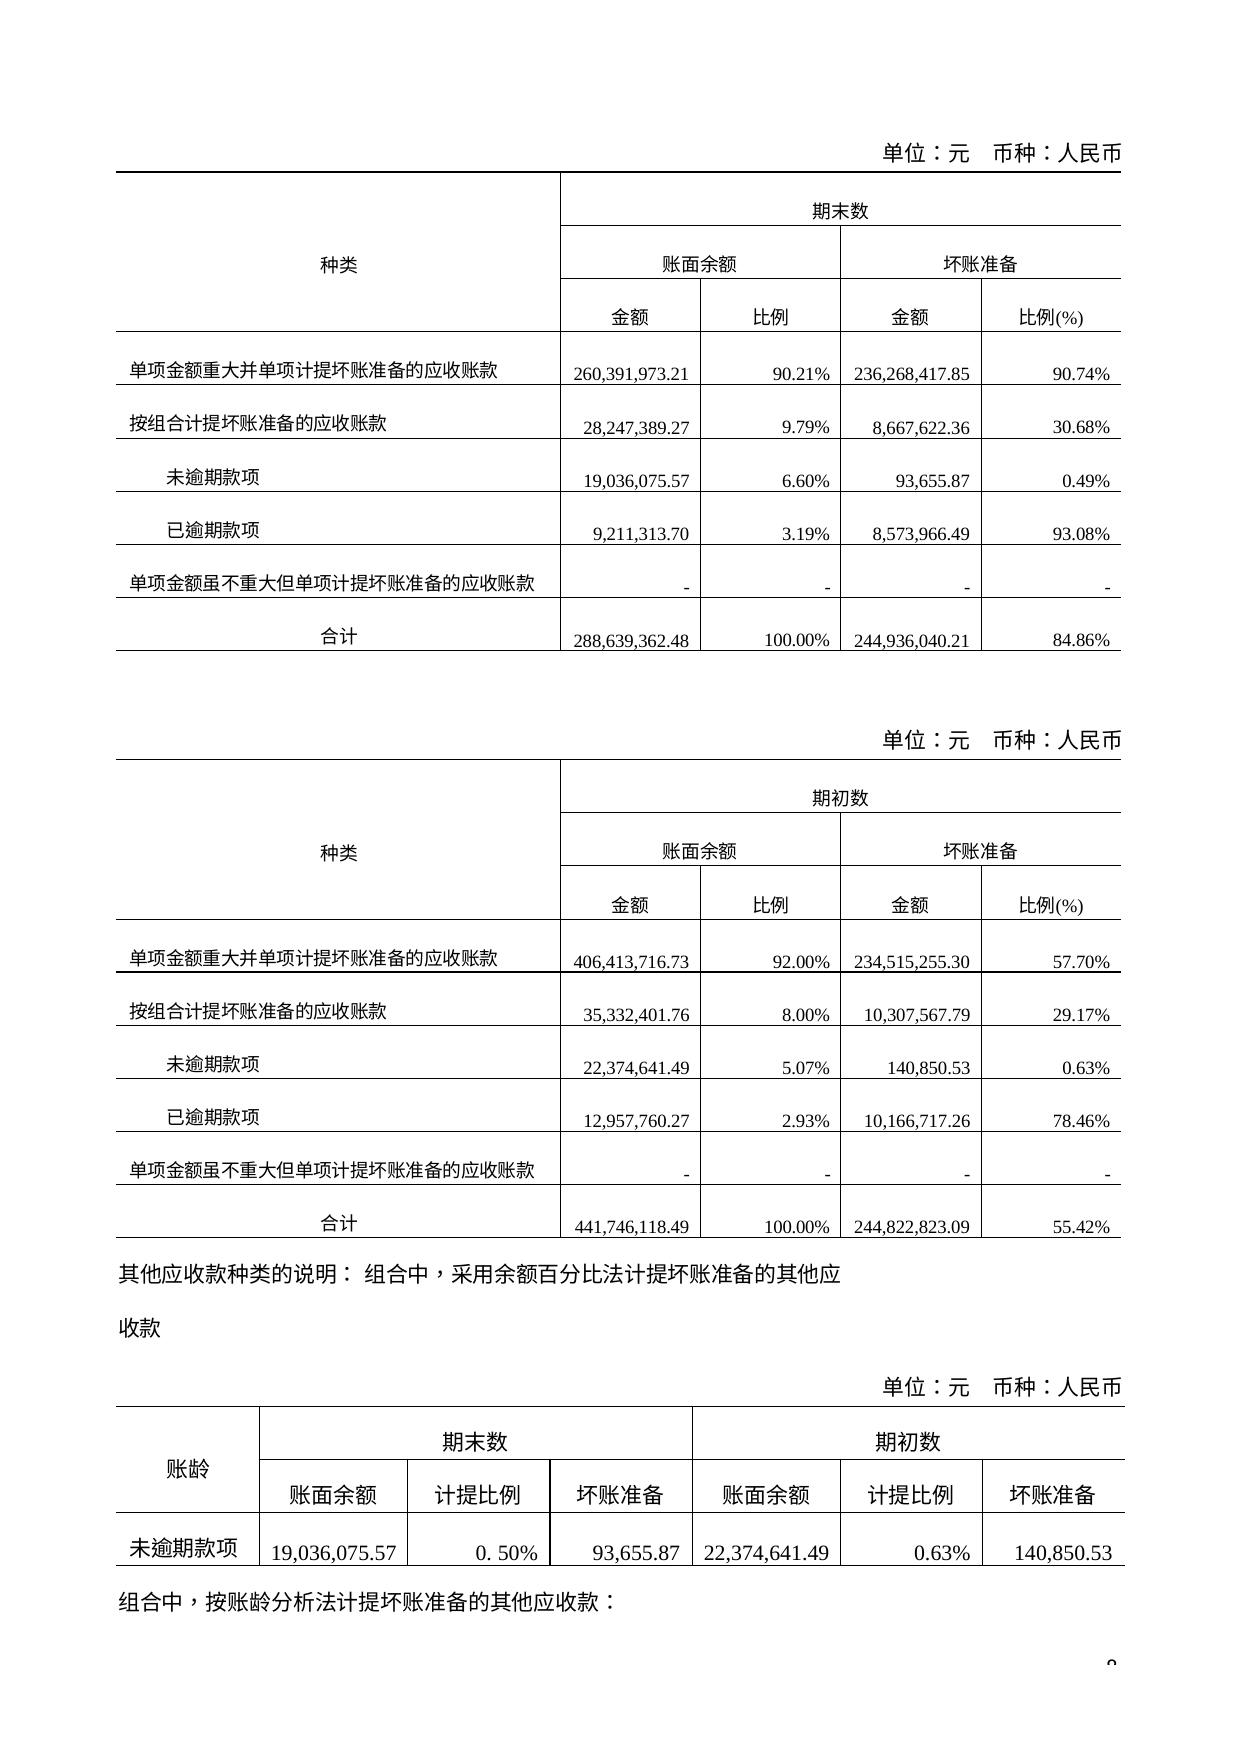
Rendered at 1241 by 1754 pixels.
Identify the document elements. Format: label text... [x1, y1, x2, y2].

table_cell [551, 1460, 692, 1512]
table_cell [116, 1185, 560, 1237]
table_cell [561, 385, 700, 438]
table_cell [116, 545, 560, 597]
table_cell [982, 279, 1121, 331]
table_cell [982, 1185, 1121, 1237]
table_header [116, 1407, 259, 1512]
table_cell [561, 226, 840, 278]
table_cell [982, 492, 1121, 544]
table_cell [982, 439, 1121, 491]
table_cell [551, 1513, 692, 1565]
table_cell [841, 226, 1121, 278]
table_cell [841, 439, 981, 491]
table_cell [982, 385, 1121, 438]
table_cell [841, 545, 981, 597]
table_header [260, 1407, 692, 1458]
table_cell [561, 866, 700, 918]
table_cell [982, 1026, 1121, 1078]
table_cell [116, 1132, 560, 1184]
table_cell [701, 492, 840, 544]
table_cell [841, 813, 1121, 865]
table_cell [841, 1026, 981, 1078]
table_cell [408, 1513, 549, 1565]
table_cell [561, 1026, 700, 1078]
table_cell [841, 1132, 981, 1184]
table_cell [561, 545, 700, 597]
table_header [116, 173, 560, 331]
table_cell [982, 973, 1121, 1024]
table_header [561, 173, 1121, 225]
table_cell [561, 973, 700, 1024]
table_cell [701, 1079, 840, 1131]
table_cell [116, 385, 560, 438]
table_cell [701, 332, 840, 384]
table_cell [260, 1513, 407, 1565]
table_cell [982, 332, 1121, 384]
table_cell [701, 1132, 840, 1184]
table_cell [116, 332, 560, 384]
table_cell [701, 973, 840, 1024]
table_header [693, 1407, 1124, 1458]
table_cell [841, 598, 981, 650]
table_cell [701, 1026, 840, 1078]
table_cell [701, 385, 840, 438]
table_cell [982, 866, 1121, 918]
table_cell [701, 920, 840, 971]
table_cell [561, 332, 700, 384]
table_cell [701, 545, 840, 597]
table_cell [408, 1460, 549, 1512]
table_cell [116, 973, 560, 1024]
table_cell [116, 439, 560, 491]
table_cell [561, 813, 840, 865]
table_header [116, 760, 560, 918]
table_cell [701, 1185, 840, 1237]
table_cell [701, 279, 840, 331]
text 组合中，按账龄分析法计提坏账准备的其他应收款： [118, 1587, 855, 1616]
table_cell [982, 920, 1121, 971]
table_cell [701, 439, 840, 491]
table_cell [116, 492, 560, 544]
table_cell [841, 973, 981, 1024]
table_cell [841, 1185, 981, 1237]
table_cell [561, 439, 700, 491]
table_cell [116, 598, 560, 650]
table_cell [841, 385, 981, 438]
text 其他应收款种类的说明： 组合中，采用余额百分比法计提坏账准备的其他应收款 [118, 1259, 855, 1343]
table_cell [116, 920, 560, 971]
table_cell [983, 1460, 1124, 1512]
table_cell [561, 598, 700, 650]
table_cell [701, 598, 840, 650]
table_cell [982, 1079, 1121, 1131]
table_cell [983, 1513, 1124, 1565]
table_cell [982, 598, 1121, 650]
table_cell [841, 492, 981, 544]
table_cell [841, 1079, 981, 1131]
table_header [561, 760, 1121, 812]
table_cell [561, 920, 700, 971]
text 单位：元 币种：人民币 [104, 726, 1123, 755]
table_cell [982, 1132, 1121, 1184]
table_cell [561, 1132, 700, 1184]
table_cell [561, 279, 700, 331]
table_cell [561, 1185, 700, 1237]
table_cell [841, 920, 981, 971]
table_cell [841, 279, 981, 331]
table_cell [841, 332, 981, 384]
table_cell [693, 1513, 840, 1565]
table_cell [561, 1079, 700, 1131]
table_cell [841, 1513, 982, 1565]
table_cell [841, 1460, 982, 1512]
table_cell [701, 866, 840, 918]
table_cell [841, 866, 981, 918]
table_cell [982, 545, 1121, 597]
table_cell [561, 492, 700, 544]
text 单位：元 币种：人民币 [104, 1372, 1123, 1402]
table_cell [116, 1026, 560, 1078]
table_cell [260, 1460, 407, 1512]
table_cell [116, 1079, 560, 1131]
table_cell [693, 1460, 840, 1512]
text 单位：元 币种：人民币 [104, 138, 1123, 168]
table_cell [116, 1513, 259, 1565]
